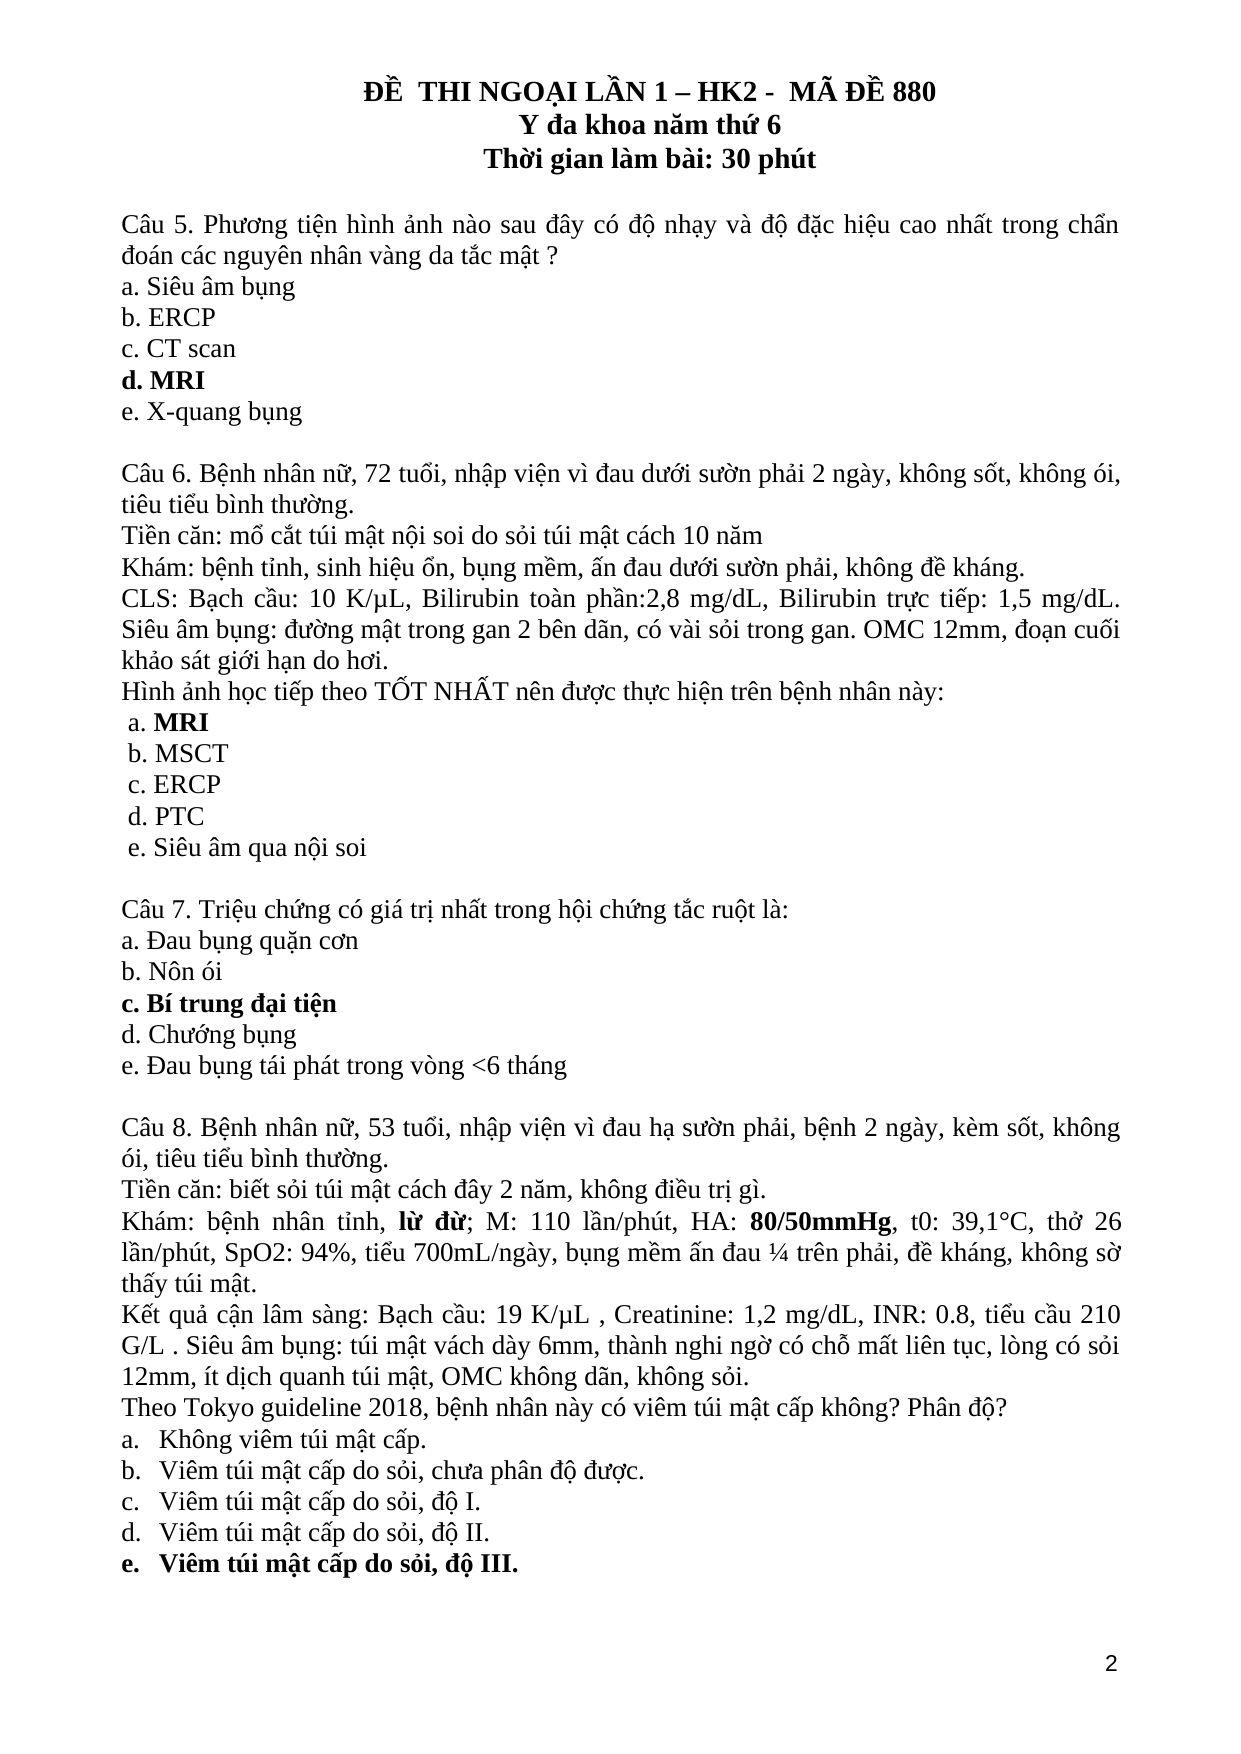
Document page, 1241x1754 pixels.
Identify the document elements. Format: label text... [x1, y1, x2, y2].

text Khám: bệnh nhân tỉnh, lừ đừ; M: 110 lần/phút, HA: 80/50mmHg, t0: 39,1°C, thở 26 lần/phút, SpO2: 94%, tiểu 700mL/ngày, bụng mềm ấn đau ¼ trên phải, đề kháng, không sờ thấy túi mật. [121, 1205, 1122, 1298]
text CLS: Bạch cầu: 10 K/µL, Bilirubin toàn phần:2,8 mg/dL, Bilirubin trực tiếp: 1,5 mg/dL. Siêu âm bụng: đường mật trong gan 2 bên dãn, có vài sỏi trong gan. OMC 12mm, đoạn cuối khảo sát giới hạn do hơi. [121, 582, 1122, 675]
text a. Đau bụng quặn cơn [121, 924, 1122, 956]
text Khám: bệnh tỉnh, sinh hiệu ổn, bụng mềm, ấn đau dưới sườn phải, không đề kháng. [121, 551, 1122, 582]
text e. Siêu âm qua nội soi [121, 831, 1122, 862]
text c. Bí trung đại tiện [121, 987, 1122, 1018]
text b. MSCT [121, 737, 1122, 769]
text Câu 6. Bệnh nhân nữ, 72 tuổi, nhập viện vì đau dưới sườn phải 2 ngày, không sốt, không ói, tiêu tiểu bình thường. [121, 457, 1122, 519]
text Tiền căn: biết sỏi túi mật cách đây 2 năm, không điều trị gì. [121, 1173, 1122, 1205]
text Kết quả cận lâm sàng: Bạch cầu: 19 K/µL , Creatinine: 1,2 mg/dL, INR: 0.8, tiểu cầu 210 G/L . Siêu âm bụng: túi mật vách dày 6mm, thành nghi ngờ có chỗ mất liên tục, lòng có sỏi 12mm, ít dịch quanh túi mật, OMC không dãn, không sỏi. [121, 1298, 1122, 1392]
text a. Không viêm túi mật cấp. [121, 1423, 1122, 1454]
text Theo Tokyo guideline 2018, bệnh nhân này có viêm túi mật cấp không? Phân độ? [121, 1392, 1122, 1423]
text Tiền căn: mổ cắt túi mật nội soi do sỏi túi mật cách 10 năm [121, 519, 1122, 551]
text a. MRI [121, 706, 1122, 737]
text e. Đau bụng tái phát trong vòng <6 tháng [121, 1049, 1122, 1080]
text Câu 5. Phương tiện hình ảnh nào sau đây có độ nhạy và độ đặc hiệu cao nhất trong chẩn đoán các nguyên nhân vàng da tắc mật ? [121, 208, 1122, 270]
text c. ERCP [121, 769, 1122, 800]
text c. CT scan [121, 333, 1122, 364]
text b. ERCP [121, 301, 1122, 333]
text b. Nôn ói [121, 956, 1122, 987]
text d. MRI [121, 364, 1122, 395]
text Câu 7. Triệu chứng có giá trị nhất trong hội chứng tắc ruột là: [121, 893, 1122, 924]
text d. PTC [121, 800, 1122, 831]
text d. Viêm túi mật cấp do sỏi, độ II. [121, 1516, 1122, 1547]
text Câu 8. Bệnh nhân nữ, 53 tuổi, nhập viện vì đau hạ sườn phải, bệnh 2 ngày, kèm sốt, không ói, tiêu tiểu bình thường. [121, 1111, 1122, 1173]
text e. X-quang bụng [121, 395, 1122, 426]
text b. Viêm túi mật cấp do sỏi, chưa phân độ được. [121, 1454, 1122, 1485]
text d. Chướng bụng [121, 1018, 1122, 1049]
text e. Viêm túi mật cấp do sỏi, độ III. [121, 1547, 1122, 1578]
text a. Siêu âm bụng [121, 270, 1122, 301]
text c. Viêm túi mật cấp do sỏi, độ I. [121, 1485, 1122, 1516]
text Hình ảnh học tiếp theo TỐT NHẤT nên được thực hiện trên bệnh nhân này: [121, 675, 1122, 706]
